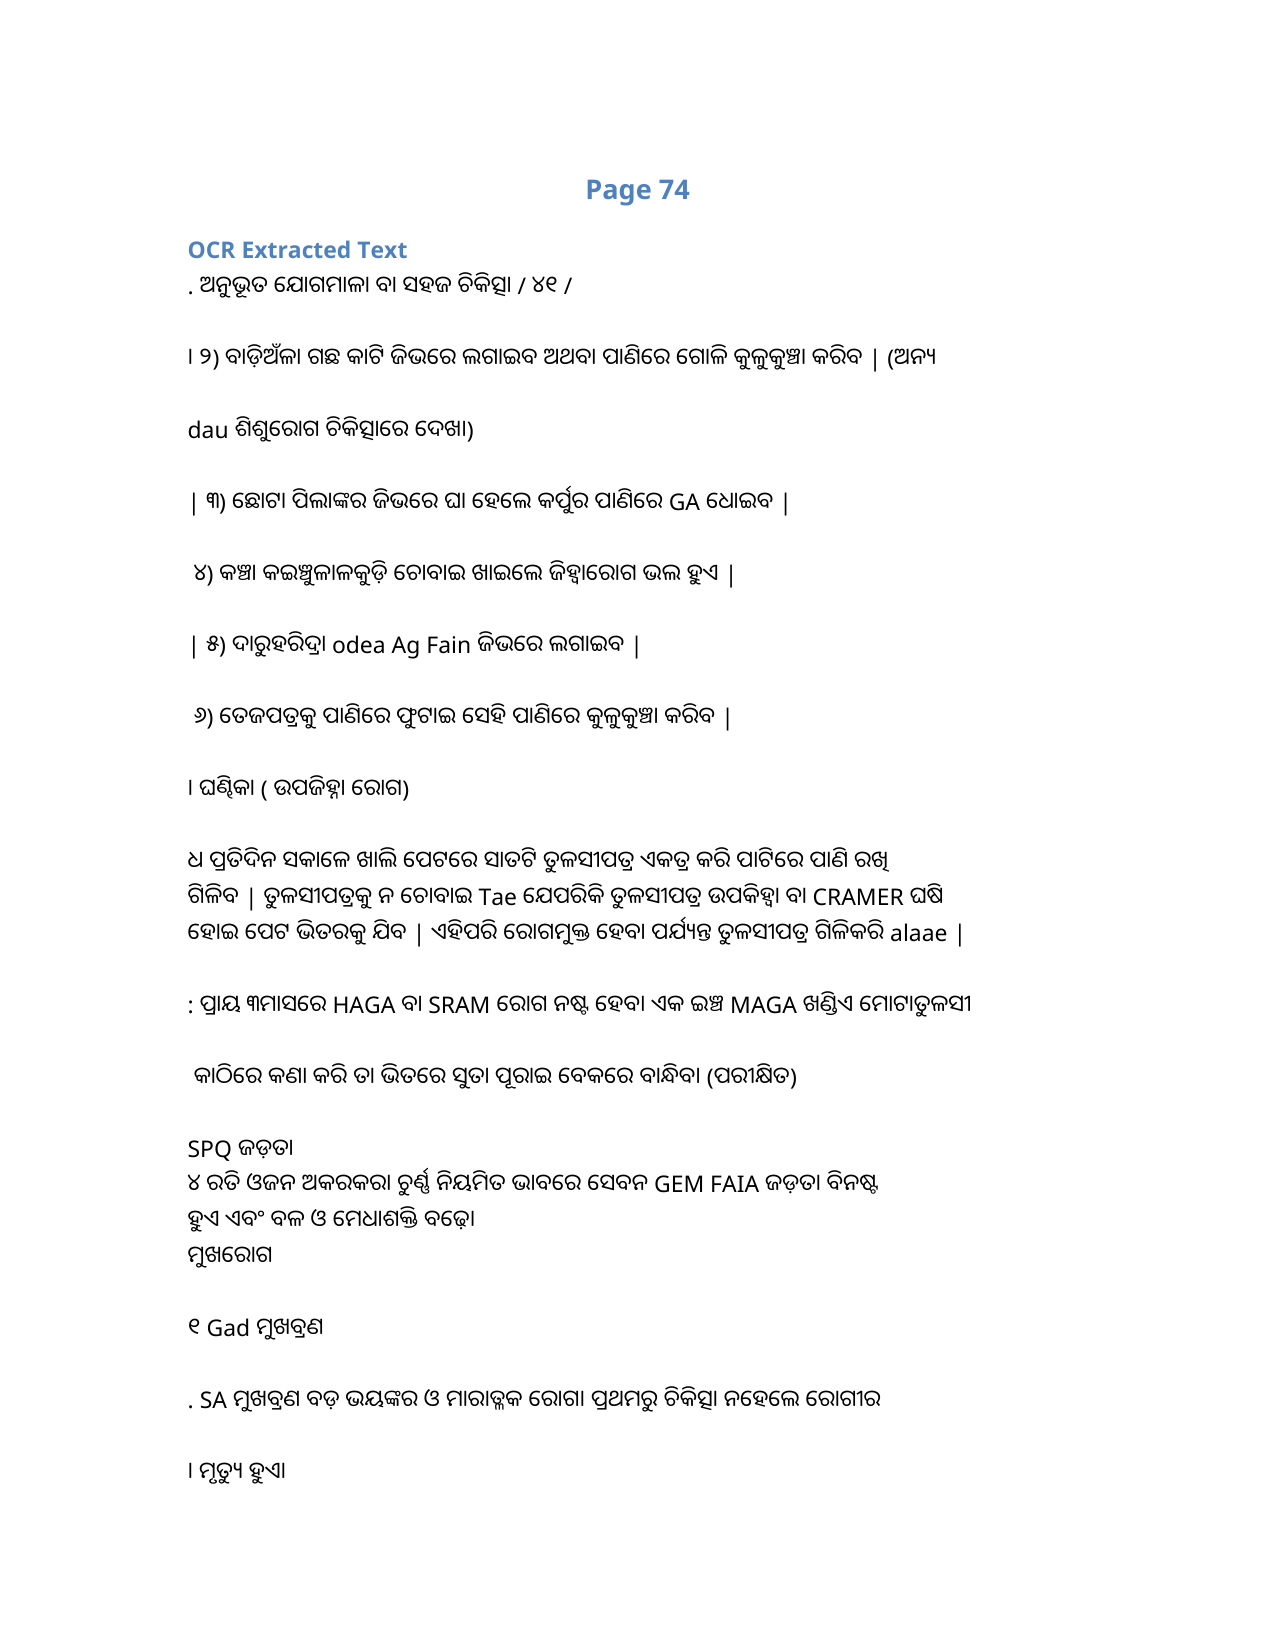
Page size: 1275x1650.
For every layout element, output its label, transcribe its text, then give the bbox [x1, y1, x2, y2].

subtitle OCR Extracted Text [187, 234, 1087, 265]
subtitle Page 74 [187, 171, 1087, 208]
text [187, 270, 1087, 1487]
